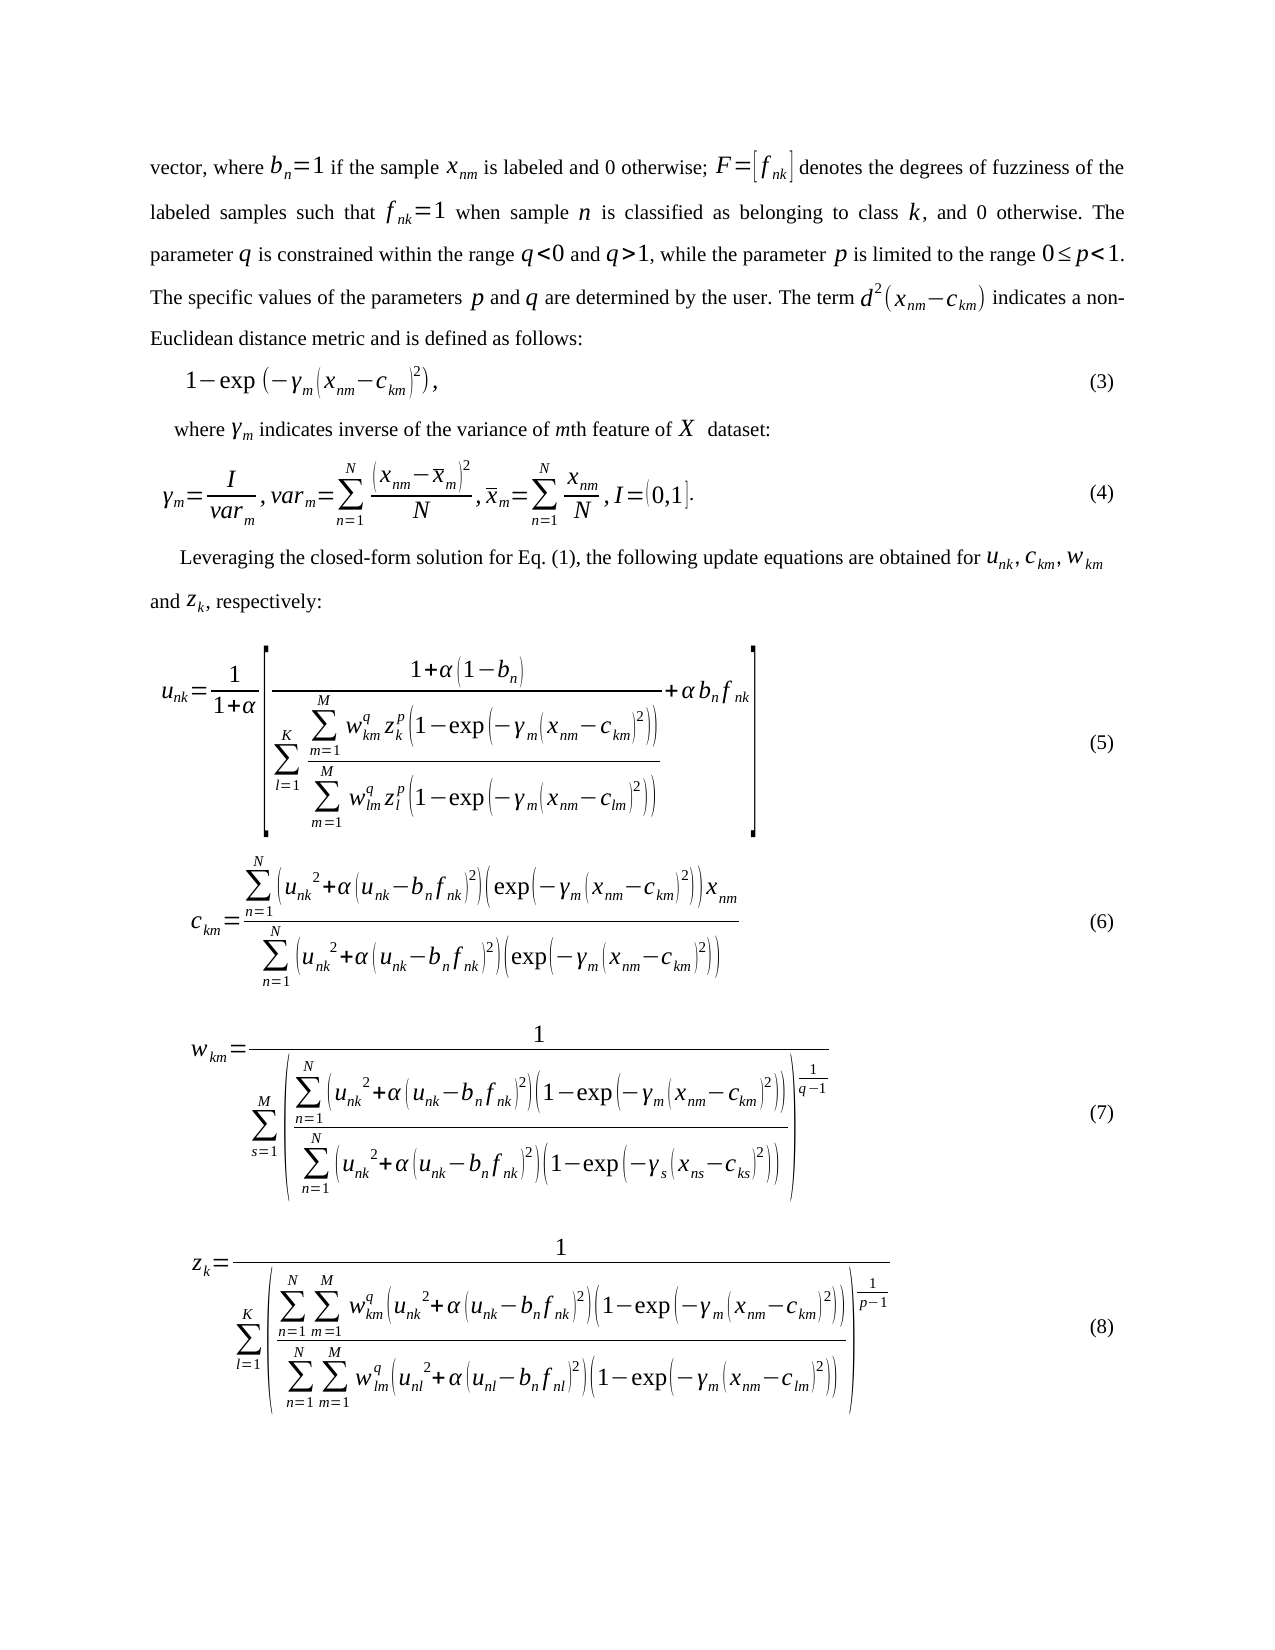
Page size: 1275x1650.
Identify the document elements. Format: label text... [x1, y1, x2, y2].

table_cell [150, 1234, 1031, 1447]
table_cell (8) [1031, 1234, 1125, 1447]
table_cell (7) [1031, 1020, 1125, 1234]
table_header (4) [1031, 456, 1125, 542]
table_header [150, 363, 941, 413]
text Leveraging the closed-form solution for Eq. (1), the following update equations are obtained for , , and , respectively: [150, 542, 1125, 616]
table_header [150, 645, 1031, 852]
table_header (6) [1031, 852, 1125, 1020]
table_header [150, 852, 1031, 1020]
table_header (3) [941, 363, 1125, 413]
table_cell [150, 1020, 1031, 1234]
text where indicates inverse of the variance of mth feature of dataset: [150, 413, 1125, 444]
table_header . [150, 456, 1031, 542]
table_header (5) [1031, 645, 1125, 852]
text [150, 150, 1125, 350]
